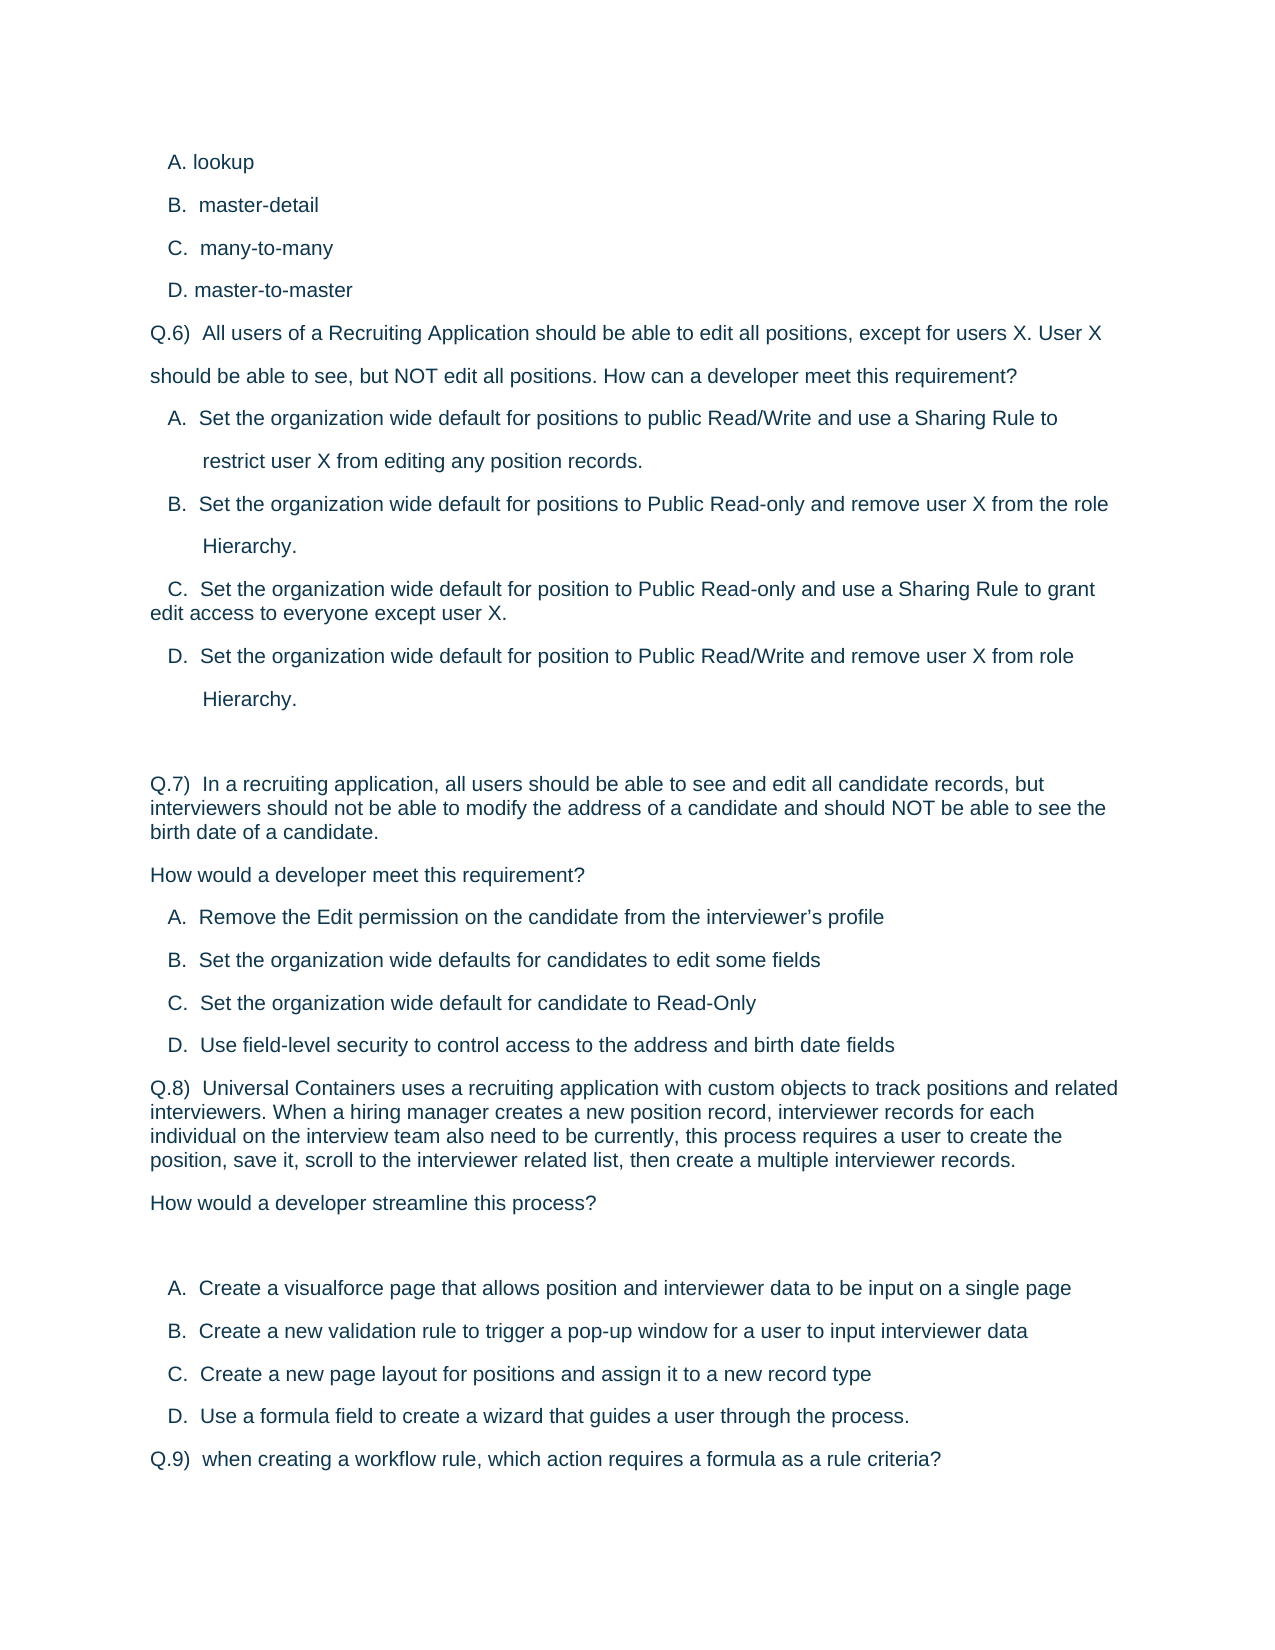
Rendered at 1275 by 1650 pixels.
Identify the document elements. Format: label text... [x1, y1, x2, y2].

text D. Set the organization wide default for position to Public Read/Write and remove user X from role [150, 644, 1125, 668]
text C. Create a new page layout for positions and assign it to a new record type [150, 1361, 1125, 1385]
text A. Set the organization wide default for positions to public Read/Write and use a Sharing Rule to [150, 406, 1125, 430]
text Hierarchy. [150, 534, 1125, 558]
text Q.8) Universal Containers uses a recruiting application with custom objects to track positions and related interviewers. When a hiring manager creates a new position record, interviewer records for each individual on the interview team also need to be currently, this process requires a user to create the position, save it, scroll to the interviewer related list, then create a multiple interviewer records. [150, 1076, 1125, 1172]
text A. Remove the Edit permission on the candidate from the interviewer’s profile [150, 905, 1125, 929]
text B. Create a new validation rule to trigger a pop-up window for a user to input interviewer data [150, 1319, 1125, 1343]
text restrict user X from editing any position records. [150, 449, 1125, 473]
text D. Use a formula field to create a wizard that guides a user through the process. [150, 1404, 1125, 1428]
text Hierarchy. [150, 686, 1125, 710]
text Q.7) In a recruiting application, all users should be able to see and edit all candidate records, but interviewers should not be able to modify the address of a candidate and should NOT be able to see the birth date of a candidate. [150, 772, 1125, 844]
text B. Set the organization wide default for positions to Public Read-only and remove user X from the role [150, 492, 1125, 516]
text A. lookup [150, 150, 1125, 174]
text B. master-detail [150, 193, 1125, 217]
text How would a developer streamline this process? [150, 1191, 1125, 1214]
text C. Set the organization wide default for candidate to Read-Only [150, 991, 1125, 1014]
text Q.6) All users of a Recruiting Application should be able to edit all positions, except for users X. User X [150, 321, 1125, 345]
text How would a developer meet this requirement? [150, 862, 1125, 886]
text B. Set the organization wide defaults for candidates to edit some fields [150, 948, 1125, 972]
text D. Use field-level security to control access to the address and birth date fields [150, 1033, 1125, 1057]
text D. master-to-master [150, 278, 1125, 302]
text A. Create a visualforce page that allows position and interviewer data to be input on a single page [150, 1276, 1125, 1300]
text C. Set the organization wide default for position to Public Read-only and use a Sharing Rule to grant edit access to everyone except user X. [150, 577, 1125, 625]
text should be able to see, but NOT edit all positions. How can a developer meet this requirement? [150, 363, 1125, 387]
text C. many-to-many [150, 235, 1125, 259]
text Q.9) when creating a workflow rule, which action requires a formula as a rule criteria? [150, 1447, 1125, 1471]
